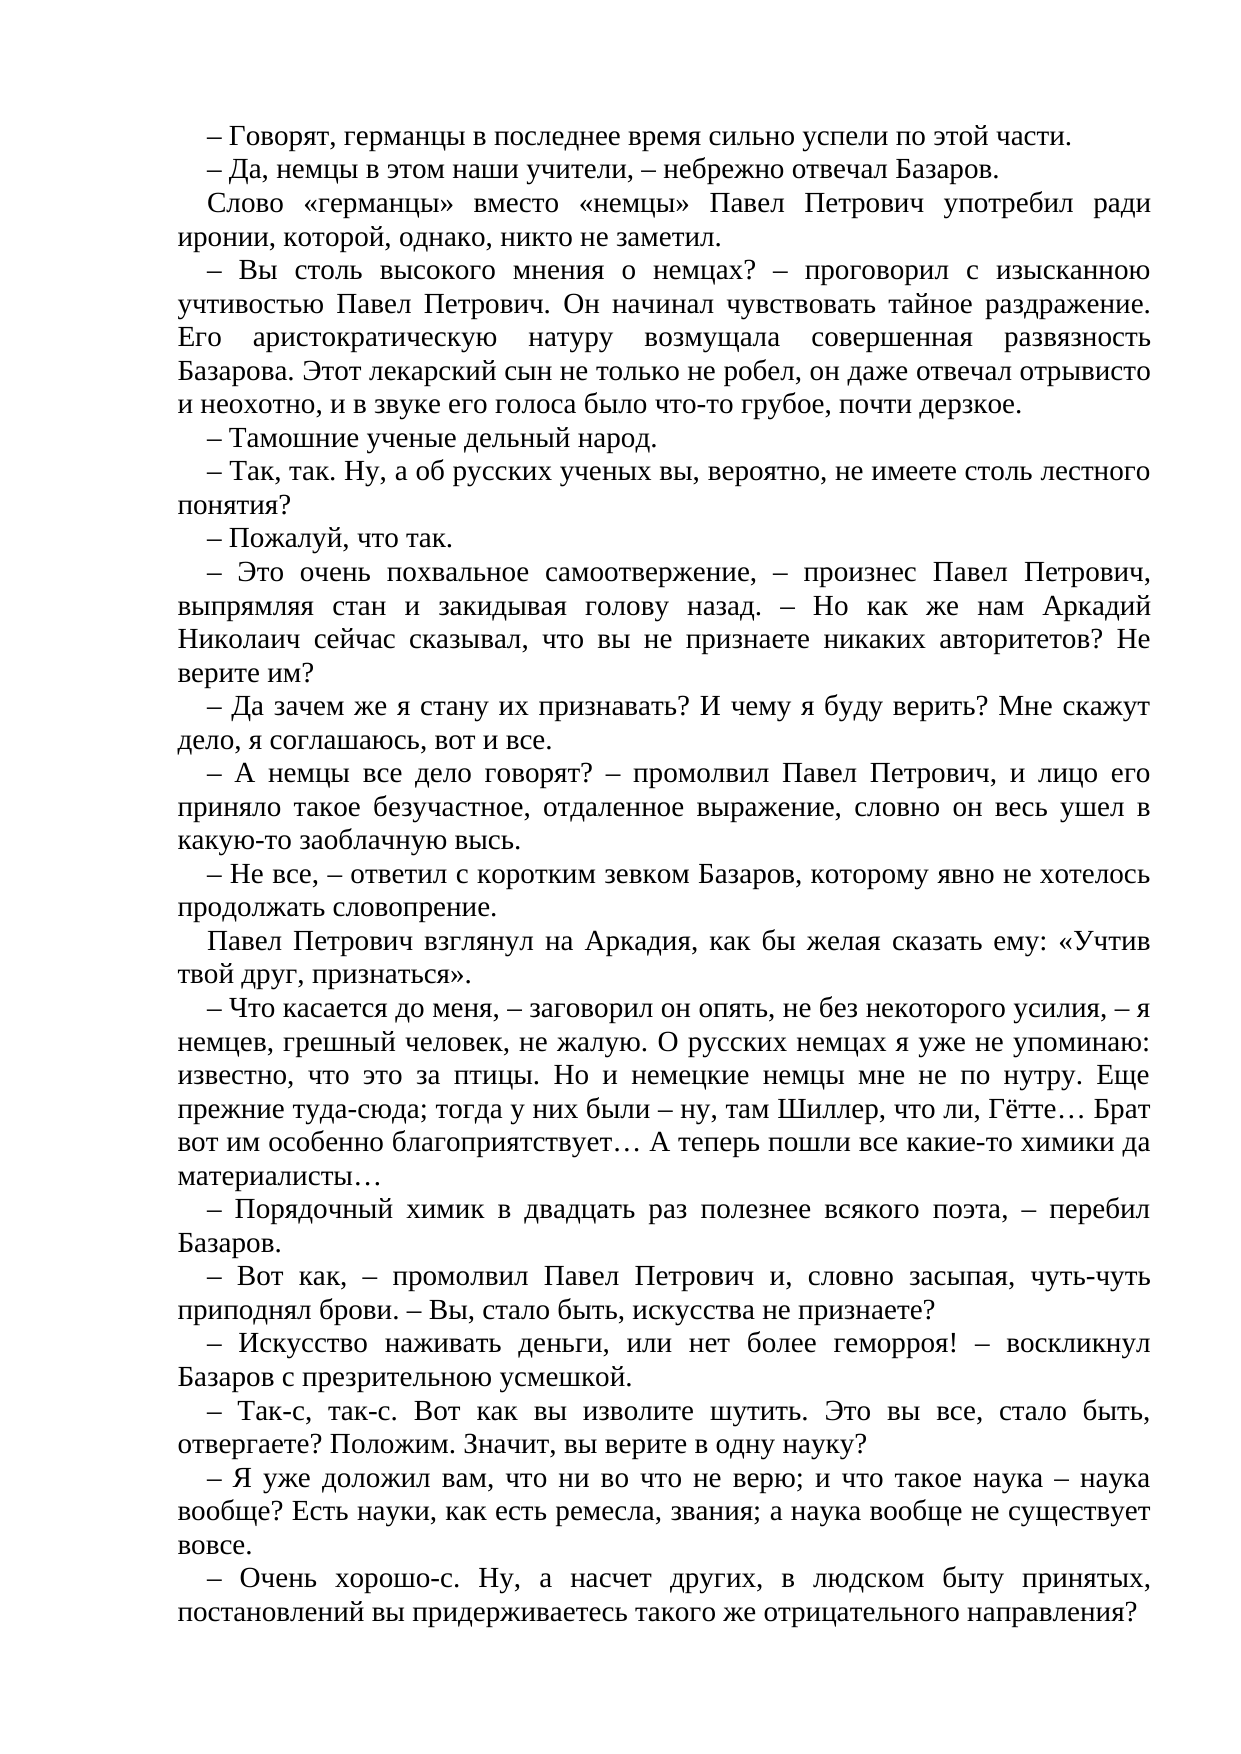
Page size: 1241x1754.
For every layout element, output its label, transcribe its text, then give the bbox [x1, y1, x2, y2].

text Павел Петрович взглянул на Аркадия, как бы желая сказать ему: «Учтив твой друг, признаться». [177, 923, 1152, 990]
text – Пожалуй, что так. [177, 521, 1152, 554]
text – Вот как, – промолвил Павел Петрович и, словно засыпая, чуть-чуть приподнял брови. – Вы, стало быть, искусства не признаете? [177, 1258, 1152, 1326]
text – Искусство наживать деньги, или нет более геморроя! – воскликнул Базаров с презрительною усмешкой. [177, 1326, 1152, 1393]
text – Да зачем же я стану их признавать? И чему я буду верить? Мне скажут дело, я соглашаюсь, вот и все. [177, 688, 1152, 755]
text – Очень хорошо-с. Ну, а насчет других, в людском быту принятых, постановлений вы придерживаетесь такого же отрицательного направления? [177, 1560, 1152, 1627]
text – Так, так. Ну, а об русских ученых вы, вероятно, не имеете столь лестного понятия? [177, 453, 1152, 521]
text – Говорят, германцы в последнее время сильно успели по этой части. [177, 118, 1152, 152]
text – Это очень похвальное самоотвержение, – произнес Павел Петрович, выпрямляя стан и закидывая голову назад. – Но как же нам Аркадий Николаич сейчас сказывал, что вы не признаете никаких авторитетов? Не верите им? [177, 554, 1152, 688]
text – Не все, – ответил с коротким зевком Базаров, которому явно не хотелось продолжать словопрение. [177, 856, 1152, 923]
text – Так-с, так-с. Вот как вы изволите шутить. Это вы все, стало быть, отвергаете? Положим. Значит, вы верите в одну науку? [177, 1393, 1152, 1460]
text – Да, немцы в этом наши учители, – небрежно отвечал Базаров. [177, 152, 1152, 185]
text – Вы столь высокого мнения о немцах? – проговорил с изысканною учтивостью Павел Петрович. Он начинал чувствовать тайное раздражение. Его аристократическую натуру возмущала совершенная развязность Базарова. Этот лекарский сын не только не робел, он даже отвечал отрывисто и неохотно, и в звуке его голоса было что-то грубое, почти дерзкое. [177, 252, 1152, 420]
text – Порядочный химик в двадцать раз полезнее всякого поэта, – перебил Базаров. [177, 1191, 1152, 1258]
text – Тамошние ученые дельный народ. [177, 420, 1152, 453]
text – Я уже доложил вам, что ни во что не верю; и что такое наука – наука вообще? Есть науки, как есть ремесла, звания; а наука вообще не существует вовсе. [177, 1460, 1152, 1560]
text – А немцы все дело говорят? – промолвил Павел Петрович, и лицо его приняло такое безучастное, отдаленное выражение, словно он весь ушел в какую-то заоблачную высь. [177, 755, 1152, 856]
text Слово «германцы» вместо «немцы» Павел Петрович употребил ради иронии, которой, однако, никто не заметил. [177, 185, 1152, 252]
text – Что касается до меня, – заговорил он опять, не без некоторого усилия, – я немцев, грешный человек, не жалую. О русских немцах я уже не упоминаю: известно, что это за птицы. Но и немецкие немцы мне не по нутру. Еще прежние туда-сюда; тогда у них были – ну, там Шиллер, что ли, Гётте… Брат вот им особенно благоприятствует… А теперь пошли все какие-то химики да материалисты… [177, 990, 1152, 1191]
